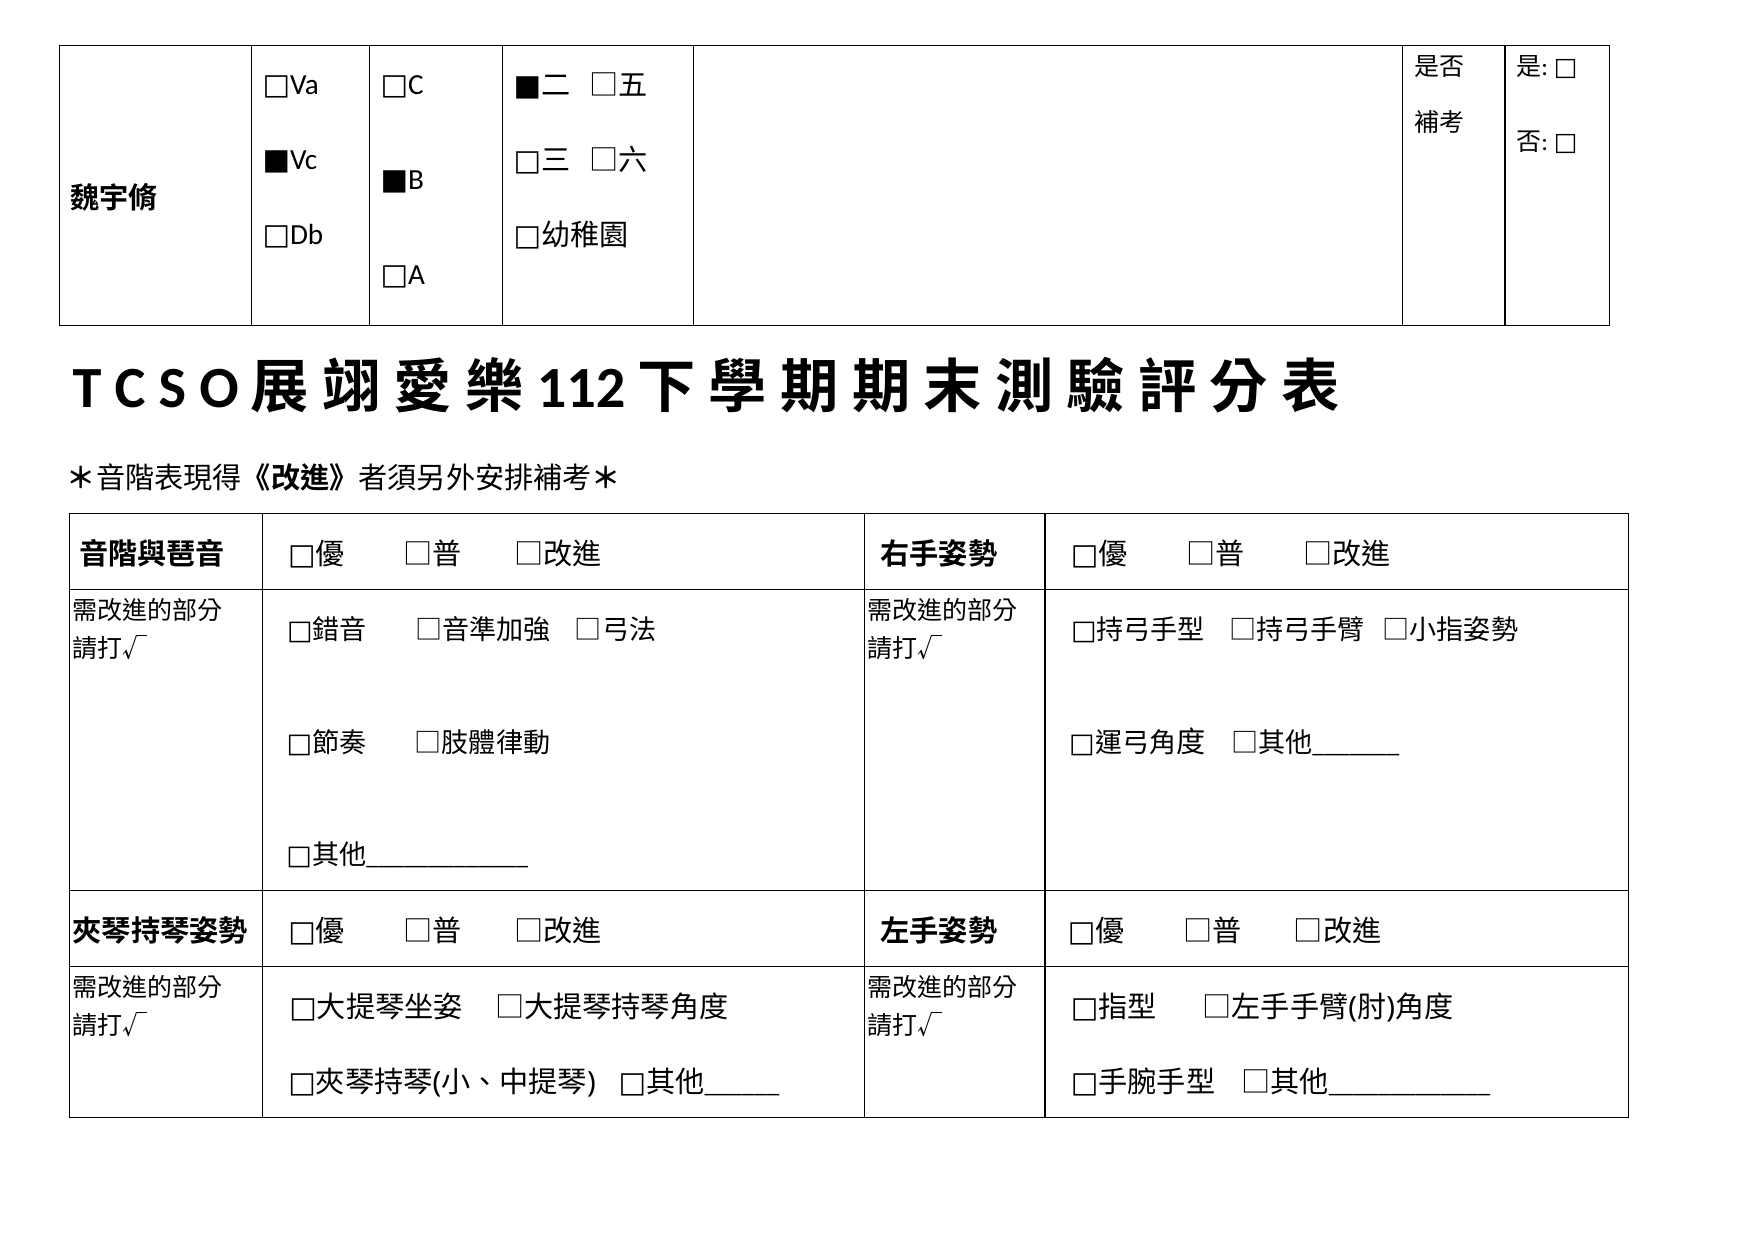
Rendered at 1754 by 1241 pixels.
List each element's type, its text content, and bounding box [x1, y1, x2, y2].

table_cell 需改進的部分 請打√ [70, 590, 262, 890]
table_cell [503, 46, 693, 324]
table_cell □指型 □左手手臂(肘)角度 □手腕手型 □其他_____________ [1046, 967, 1628, 1117]
table_cell □優 □普 □改進 [1046, 891, 1628, 966]
text ＊音階表現得《改進》者須另外安排補考＊ [59, 438, 1659, 513]
table_cell 需改進的部分 請打√ [865, 967, 1044, 1117]
table_header 音階與琶音 [70, 514, 262, 589]
table_cell 是否 補考 [1403, 46, 1504, 324]
table_cell 需改進的部分 請打√ [865, 590, 1044, 890]
table_cell 是: □ 否: □ [1506, 46, 1609, 324]
table_cell 左手姿勢 [865, 891, 1044, 966]
table_cell □錯音 □音準加強 □弓法 □節奏 □肢體律動 □其他_____________ [263, 590, 864, 890]
table_cell □Vn □Va ■Vc □Db [252, 46, 369, 324]
table_header □優 □普 □改進 [263, 514, 864, 589]
table_cell 需改進的部分 請打√ [70, 967, 262, 1117]
table_cell □持弓手型 □持弓手臂 □小指姿勢 □運弓角度 □其他_______ [1046, 590, 1628, 890]
table_cell 夾琴持琴姿勢 [70, 891, 262, 966]
table_cell □大提琴坐姿 □大提琴持琴角度 □夾琴持琴(小、中提琴) □其他______ [263, 967, 864, 1117]
table_cell 姓名或編號 魏宇脩 [60, 46, 251, 324]
table_header □優 □普 □改進 [1046, 514, 1628, 589]
table_cell [694, 46, 1402, 324]
table_header 右手姿勢 [865, 514, 1044, 589]
table_cell □新生 □C ■B □A [370, 46, 502, 324]
text T C S O展 翊 愛 樂 112下 學 期 期 末 測 驗 評 分 表 [59, 326, 1659, 438]
table_cell □優 □普 □改進 [263, 891, 864, 966]
